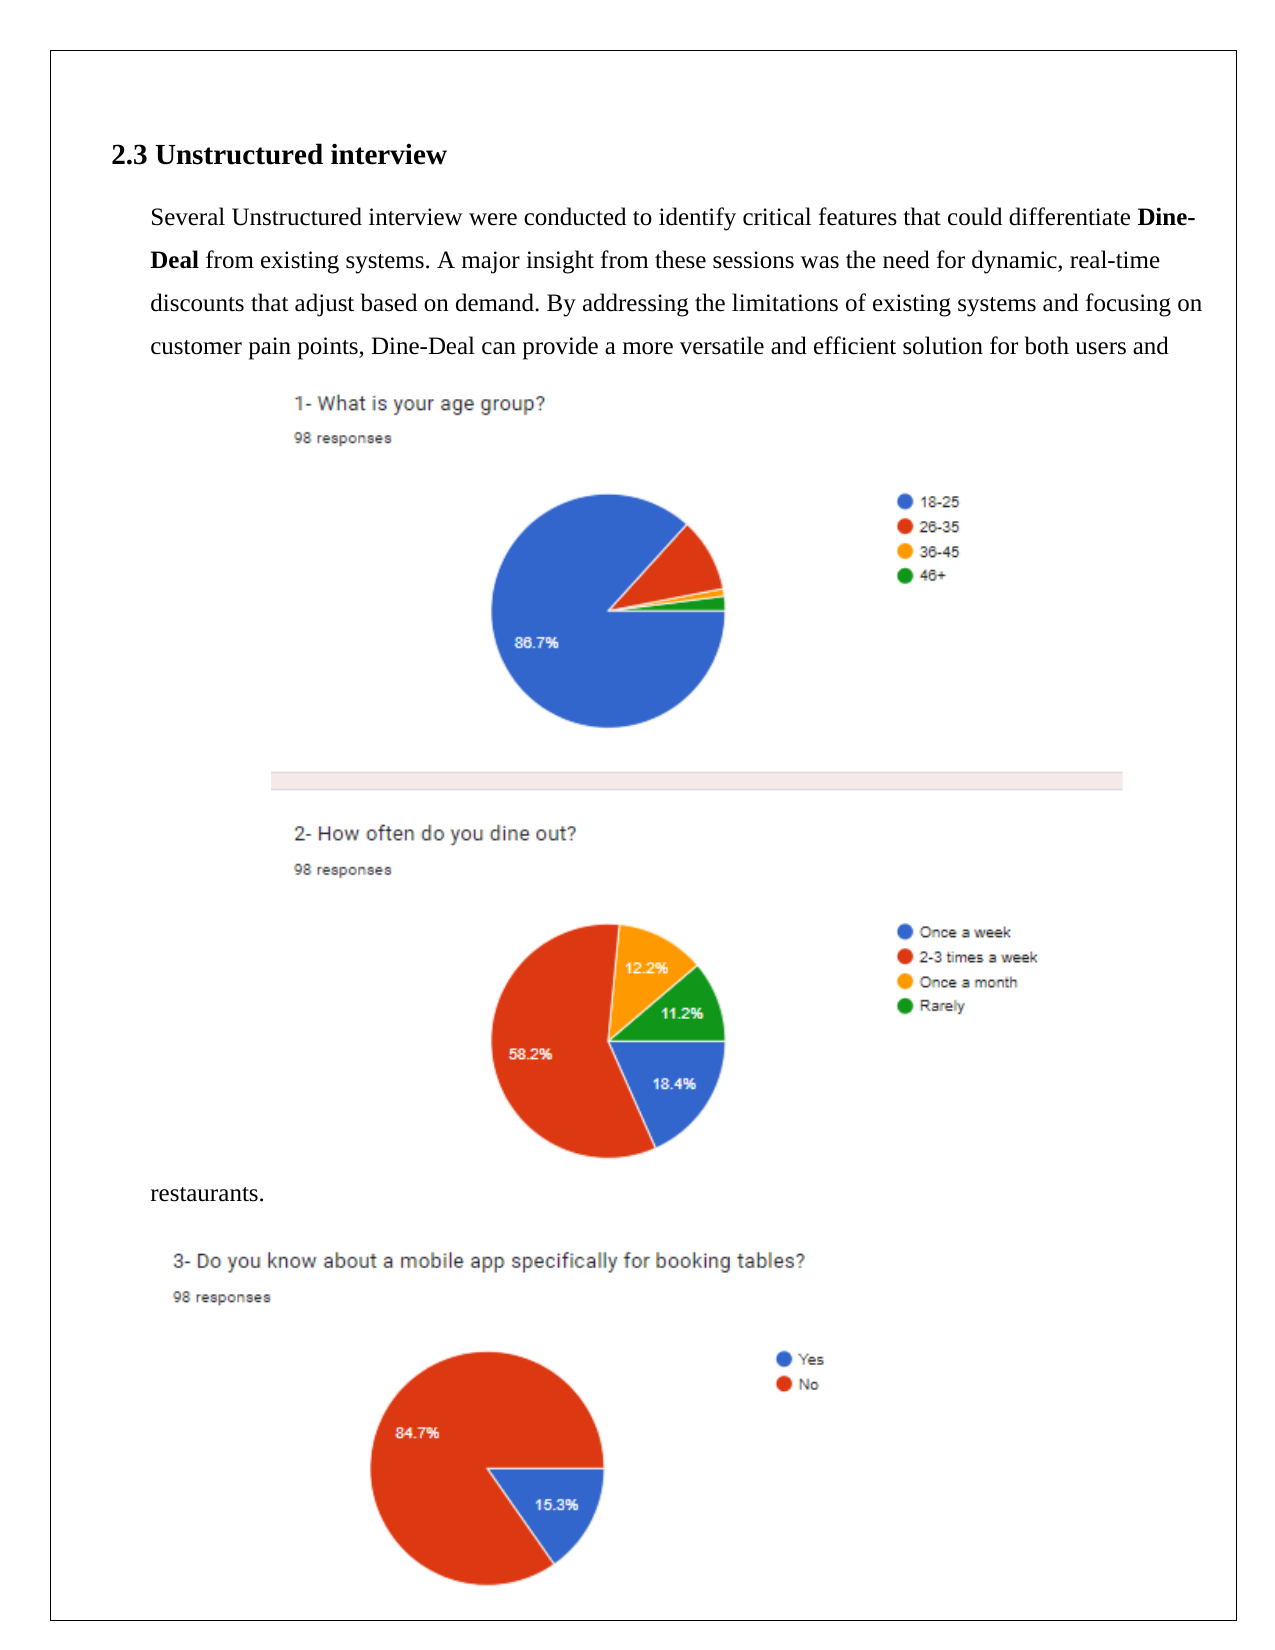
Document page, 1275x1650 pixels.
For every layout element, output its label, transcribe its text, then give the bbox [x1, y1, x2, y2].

picture [271, 374, 1123, 1202]
picture [150, 1221, 1002, 1601]
subtitle 2.3 Unstructured interview [111, 137, 1236, 171]
